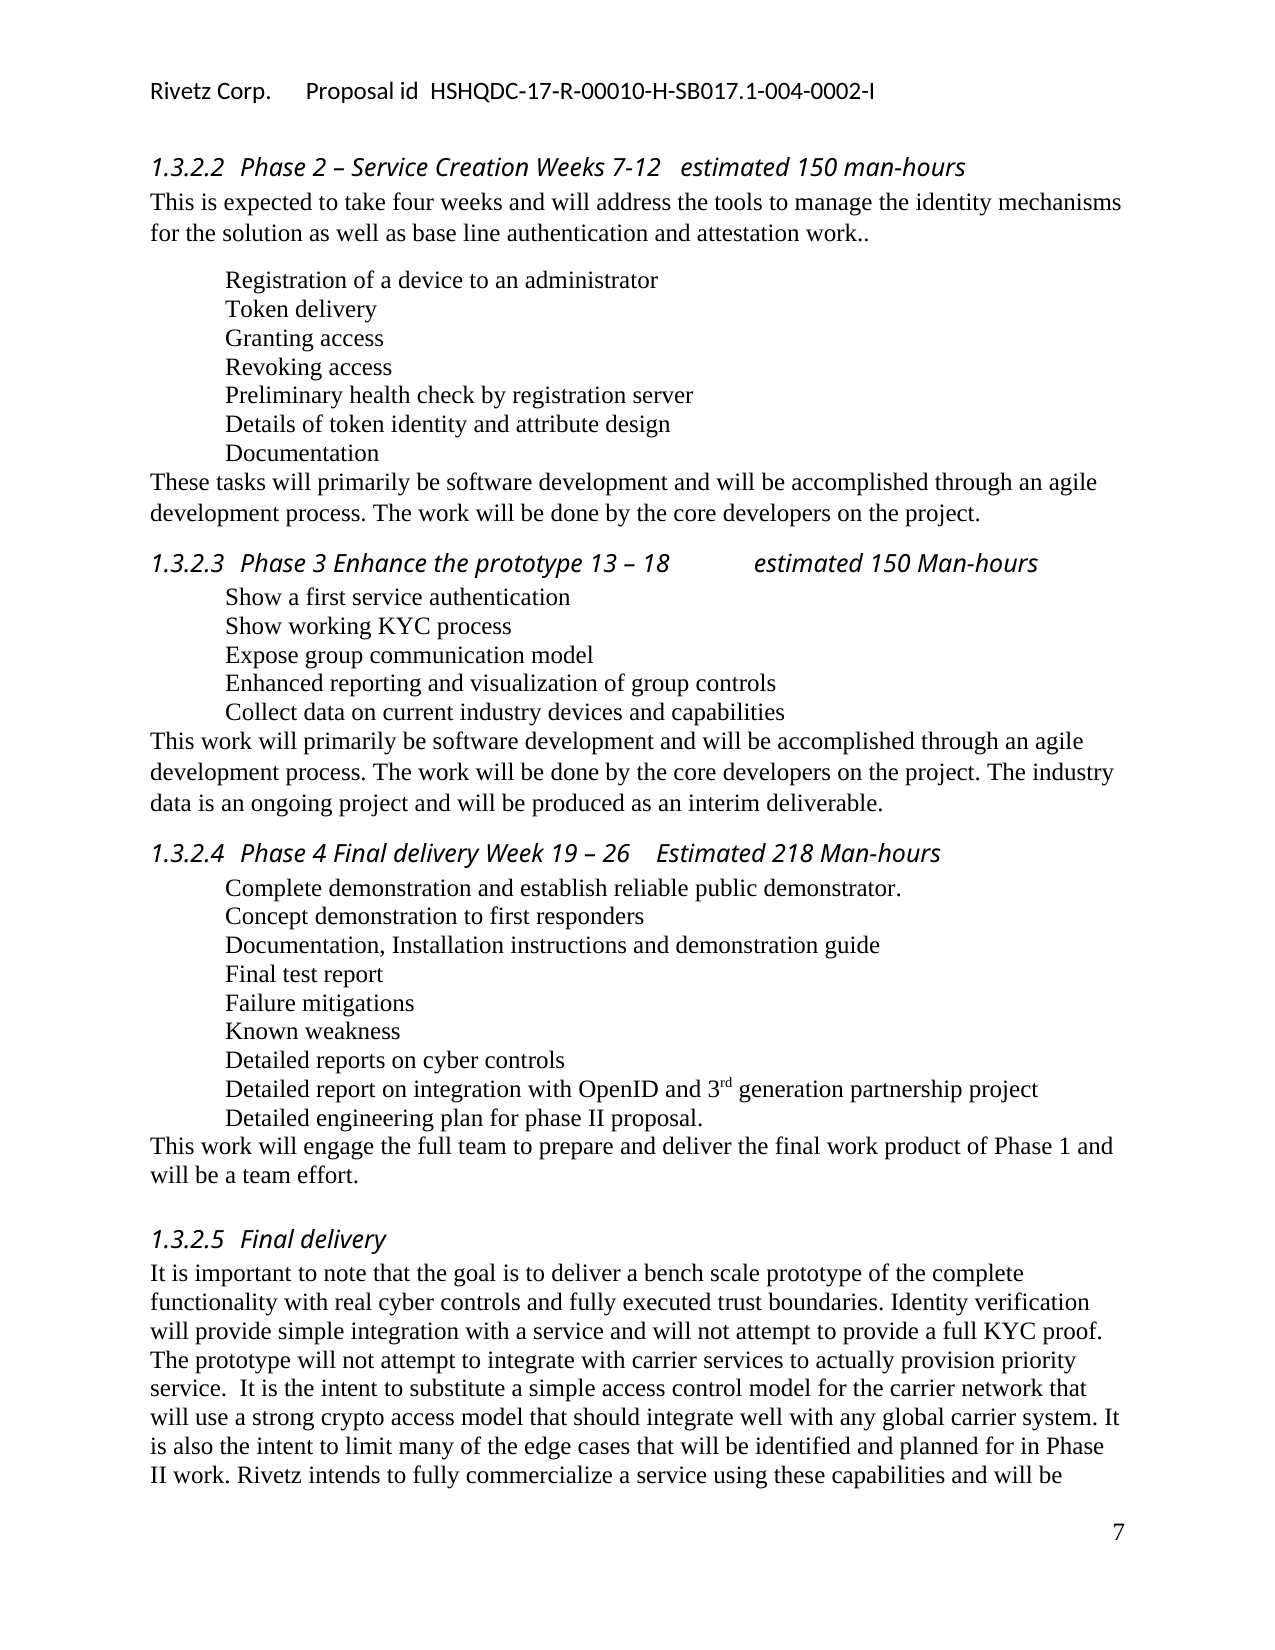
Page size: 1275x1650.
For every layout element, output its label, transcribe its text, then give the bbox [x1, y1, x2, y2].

text These tasks will primarily be software development and will be accomplished through an agile development process. The work will be done by the core developers on the project. [150, 467, 1125, 527]
text Detailed engineering plan for phase II proposal. [150, 1103, 1125, 1131]
text This work will primarily be software development and will be accomplished through an agile development process. The work will be done by the core developers on the project. The industry data is an ongoing project and will be produced as an interim deliverable. [150, 726, 1125, 817]
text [150, 1258, 1125, 1488]
text This work will engage the full team to prepare and deliver the final work product of Phase 1 and will be a team effort. [150, 1131, 1125, 1189]
text Known weakness [150, 1016, 1125, 1045]
text Final test report [150, 959, 1125, 988]
text Show working KYC process [225, 611, 1125, 640]
text Documentation, Installation instructions and demonstration guide [150, 930, 1125, 959]
text Show a first service authentication [225, 582, 1125, 611]
text Concept demonstration to first responders [150, 901, 1125, 930]
text Revoking access [225, 352, 1125, 381]
subtitle Phase 3 Enhance the prototype 13 – 18 estimated 150 Man-hours [150, 546, 1125, 579]
text Documentation [225, 438, 1125, 467]
subtitle Phase 2 – Service Creation Weeks 7-12 estimated 150 man-hours [150, 150, 1125, 184]
text Enhanced reporting and visualization of group controls [225, 668, 1125, 697]
text Registration of a device to an administrator [225, 266, 1125, 294]
text Failure mitigations [150, 988, 1125, 1016]
text This is expected to take four weeks and will address the tools to manage the identity mechanisms for the solution as well as base line authentication and attestation work.. [150, 187, 1125, 247]
subtitle Final delivery [150, 1222, 1125, 1256]
text Granting access [225, 323, 1125, 352]
text Detailed reports on cyber controls [150, 1045, 1125, 1074]
text Collect data on current industry devices and capabilities [225, 697, 1125, 726]
text Token delivery [225, 294, 1125, 323]
text Complete demonstration and establish reliable public demonstrator. [150, 873, 1125, 901]
text Detailed report on integration with OpenID and 3rd generation partnership project [150, 1074, 1125, 1103]
text Details of token identity and attribute design [225, 409, 1125, 438]
subtitle Phase 4 Final delivery Week 19 – 26 Estimated 218 Man-hours [150, 836, 1125, 870]
text Preliminary health check by registration server [225, 381, 1125, 409]
text Expose group communication model [225, 640, 1125, 668]
